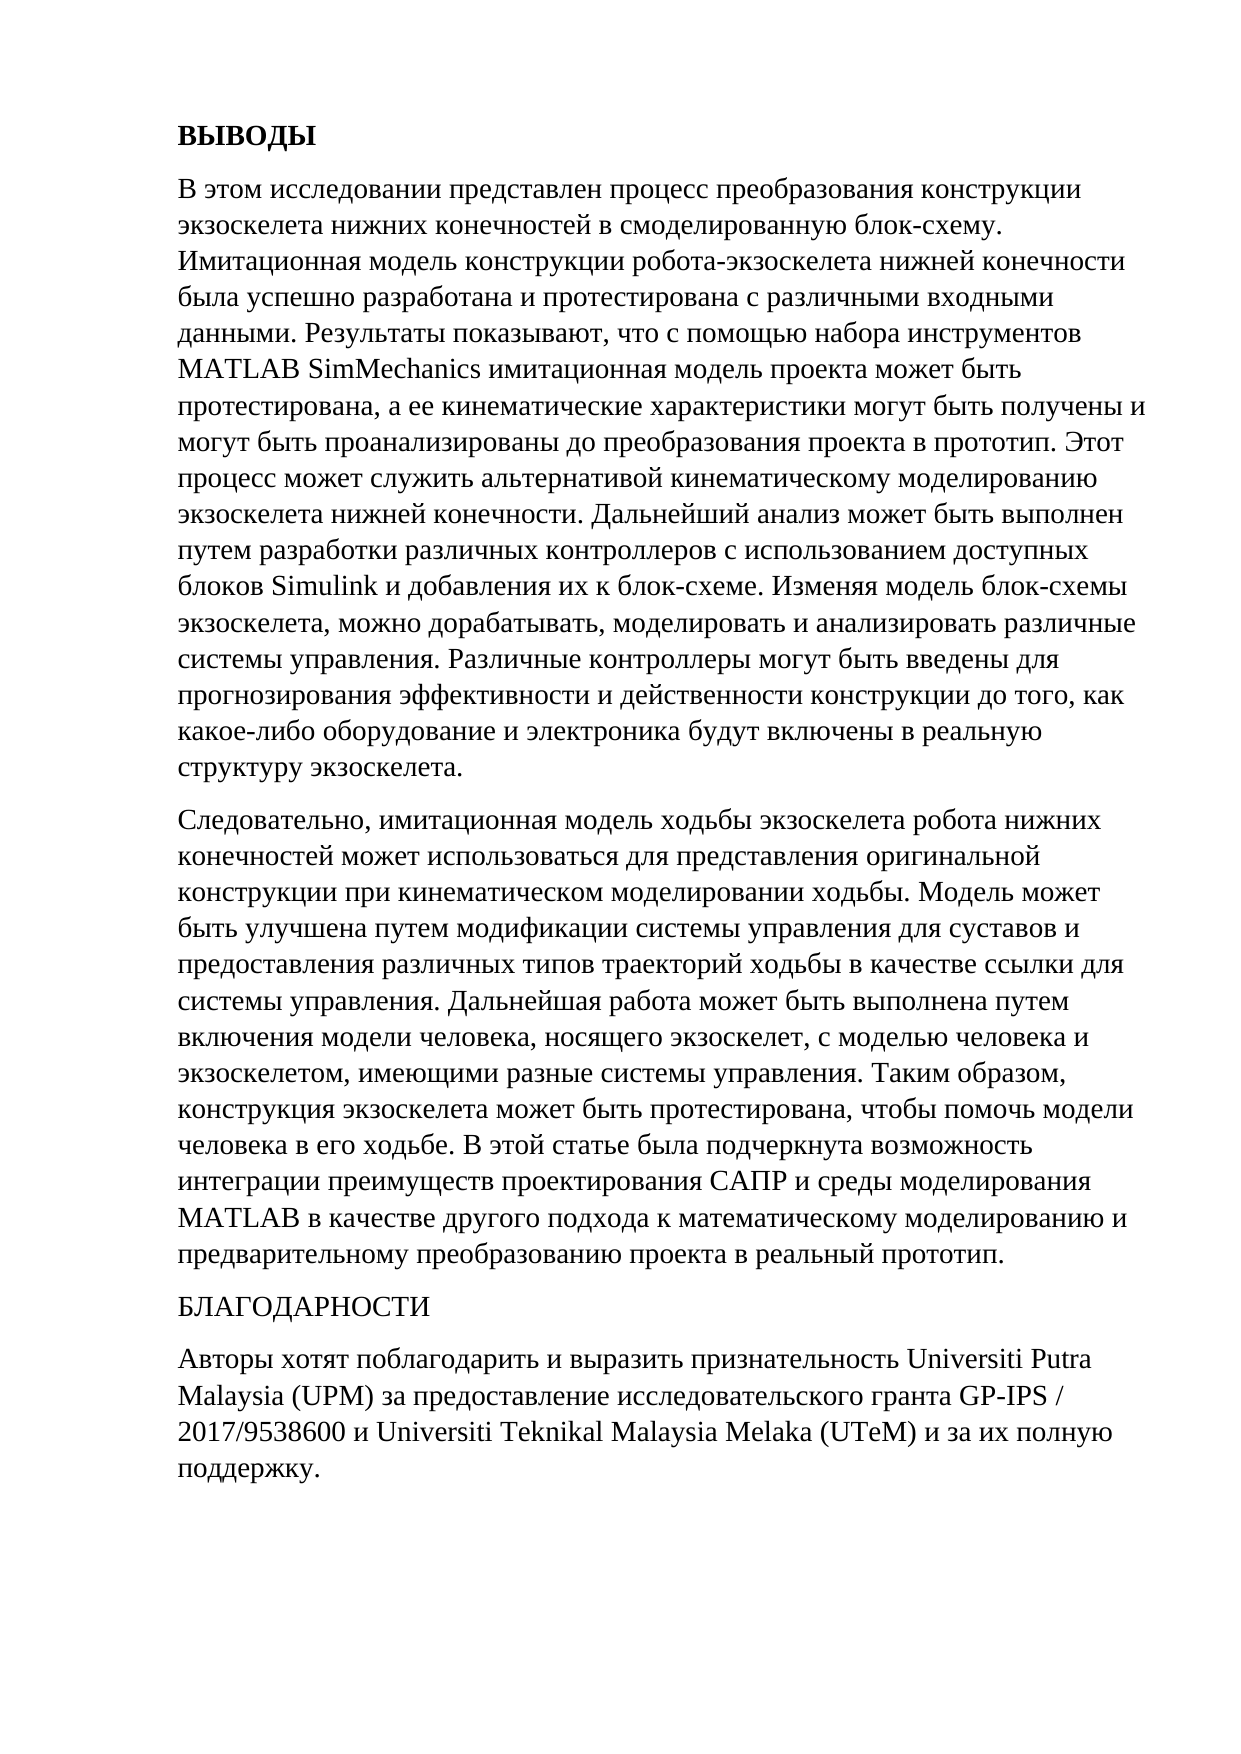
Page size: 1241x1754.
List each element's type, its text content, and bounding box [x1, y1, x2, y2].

text Следовательно, имитационная модель ходьбы экзоскелета робота нижних конечностей может использоваться для представления оригинальной конструкции при кинематическом моделировании ходьбы. Модель может быть улучшена путем модификации системы управления для суставов и предоставления различных типов траекторий ходьбы в качестве ссылки для системы управления. Дальнейшая работа может быть выполнена путем включения модели человека, носящего экзоскелет, с моделью человека и экзоскелетом, имеющими разные системы управления. Таким образом, конструкция экзоскелета может быть протестирована, чтобы помочь модели человека в его ходьбе. В этой статье была подчеркнута возможность интеграции преимуществ проектирования САПР и среды моделирования MATLAB в качестве другого подхода к математическому моделированию и предварительному преобразованию проекта в реальный прототип. [177, 802, 1152, 1269]
text БЛАГОДАРНОСТИ [177, 1289, 1152, 1322]
text ВЫВОДЫ [177, 118, 1152, 152]
text В этом исследовании представлен процесс преобразования конструкции экзоскелета нижних конечностей в смоделированную блок-схему. Имитационная модель конструкции робота-экзоскелета нижней конечности была успешно разработана и протестирована с различными входными данными. Результаты показывают, что с помощью набора инструментов MATLAB SimMechanics имитационная модель проекта может быть протестирована, а ее кинематические характеристики могут быть получены и могут быть проанализированы до преобразования проекта в прототип. Этот процесс может служить альтернативой кинематическому моделированию экзоскелета нижней конечности. Дальнейший анализ может быть выполнен путем разработки различных контроллеров с использованием доступных блоков Simulink и добавления их к блок-схеме. Изменяя модель блок-схемы экзоскелета, можно дорабатывать, моделировать и анализировать различные системы управления. Различные контроллеры могут быть введены для прогнозирования эффективности и действенности конструкции до того, как какое-либо оборудование и электроника будут включены в реальную структуру экзоскелета. [177, 171, 1152, 783]
text Авторы хотят поблагодарить и выразить признательность Universiti Putra Malaysia (UPM) за предоставление исследовательского гранта GP-IPS / 2017/9538600 и Universiti Teknikal Malaysia Melaka (UTeM) и за их полную поддержку. [177, 1341, 1152, 1483]
